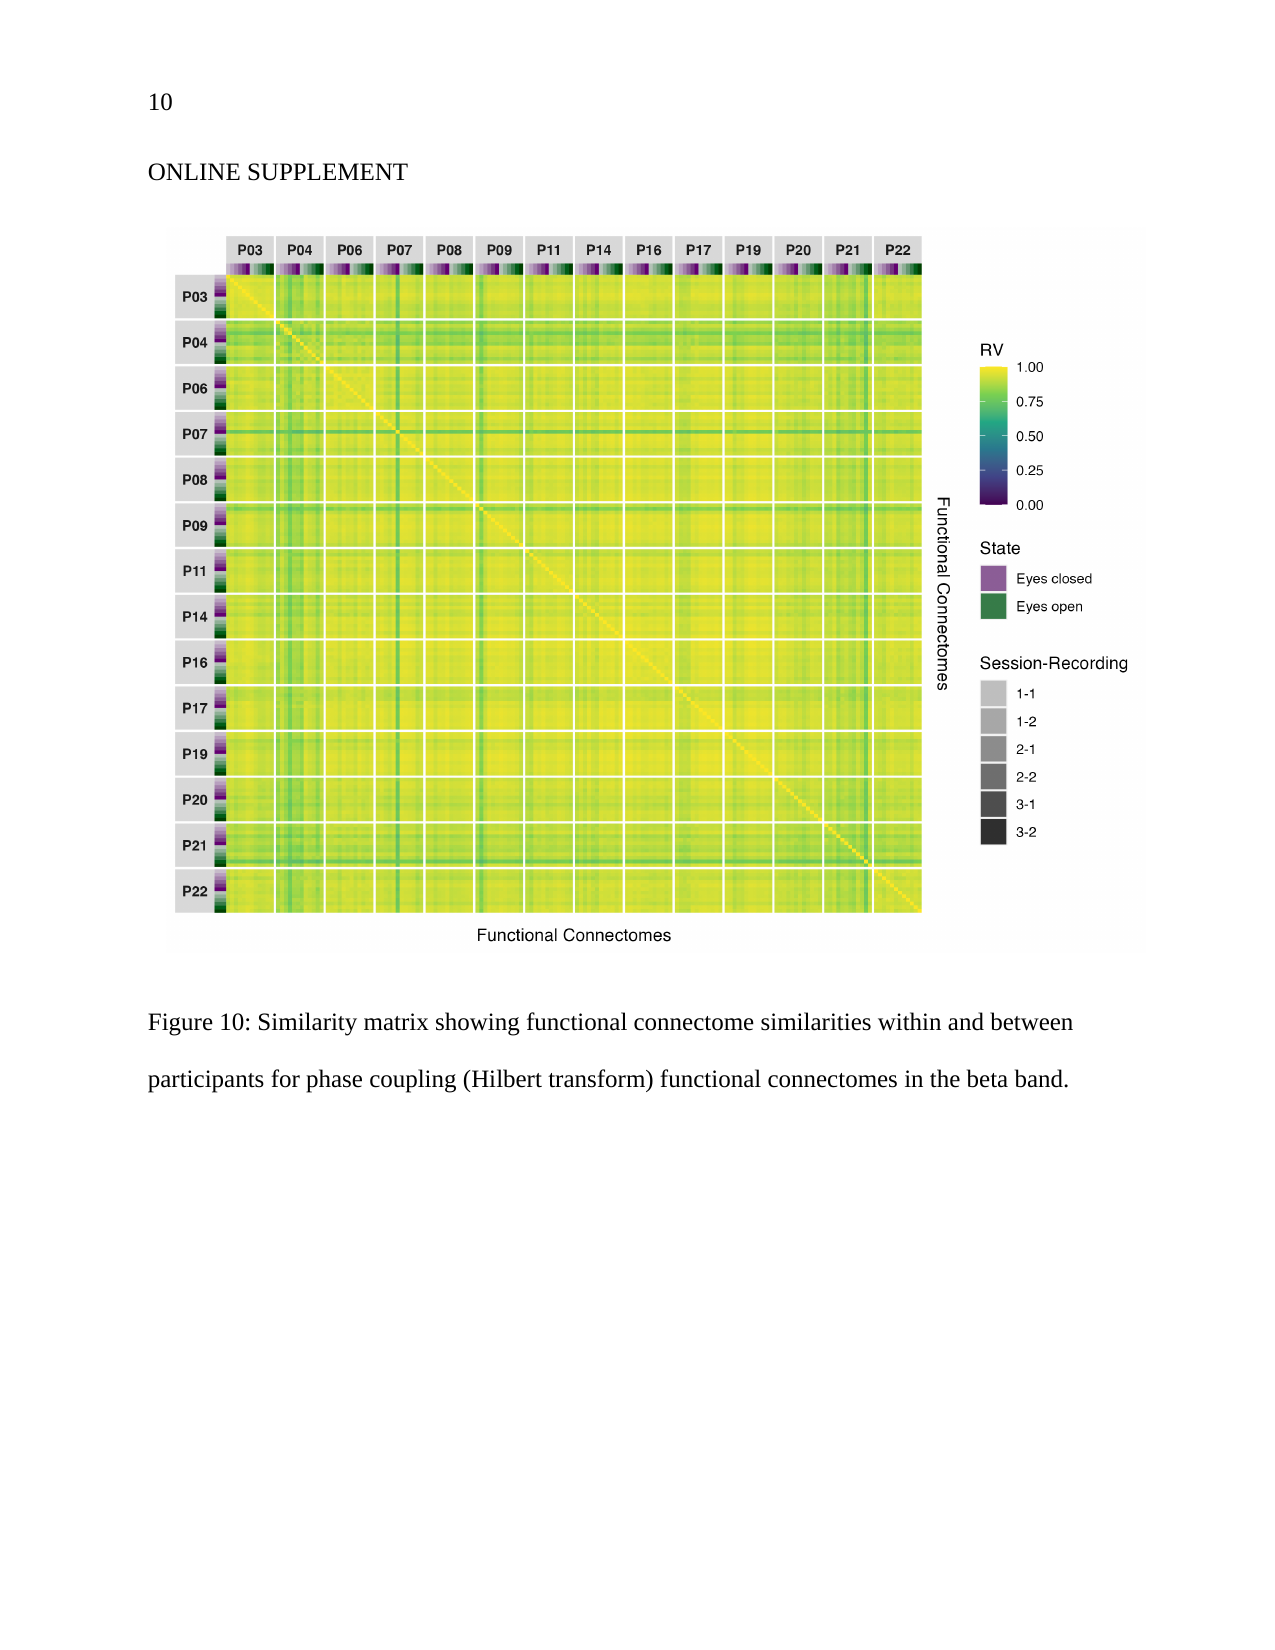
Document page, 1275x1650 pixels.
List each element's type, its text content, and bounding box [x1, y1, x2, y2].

picture [166, 227, 1146, 953]
text Figure 10: Similarity matrix showing functional connectome similarities within and between participants for phase coupling (Hilbert transform) functional connectomes in the beta band. [148, 1007, 1127, 1093]
